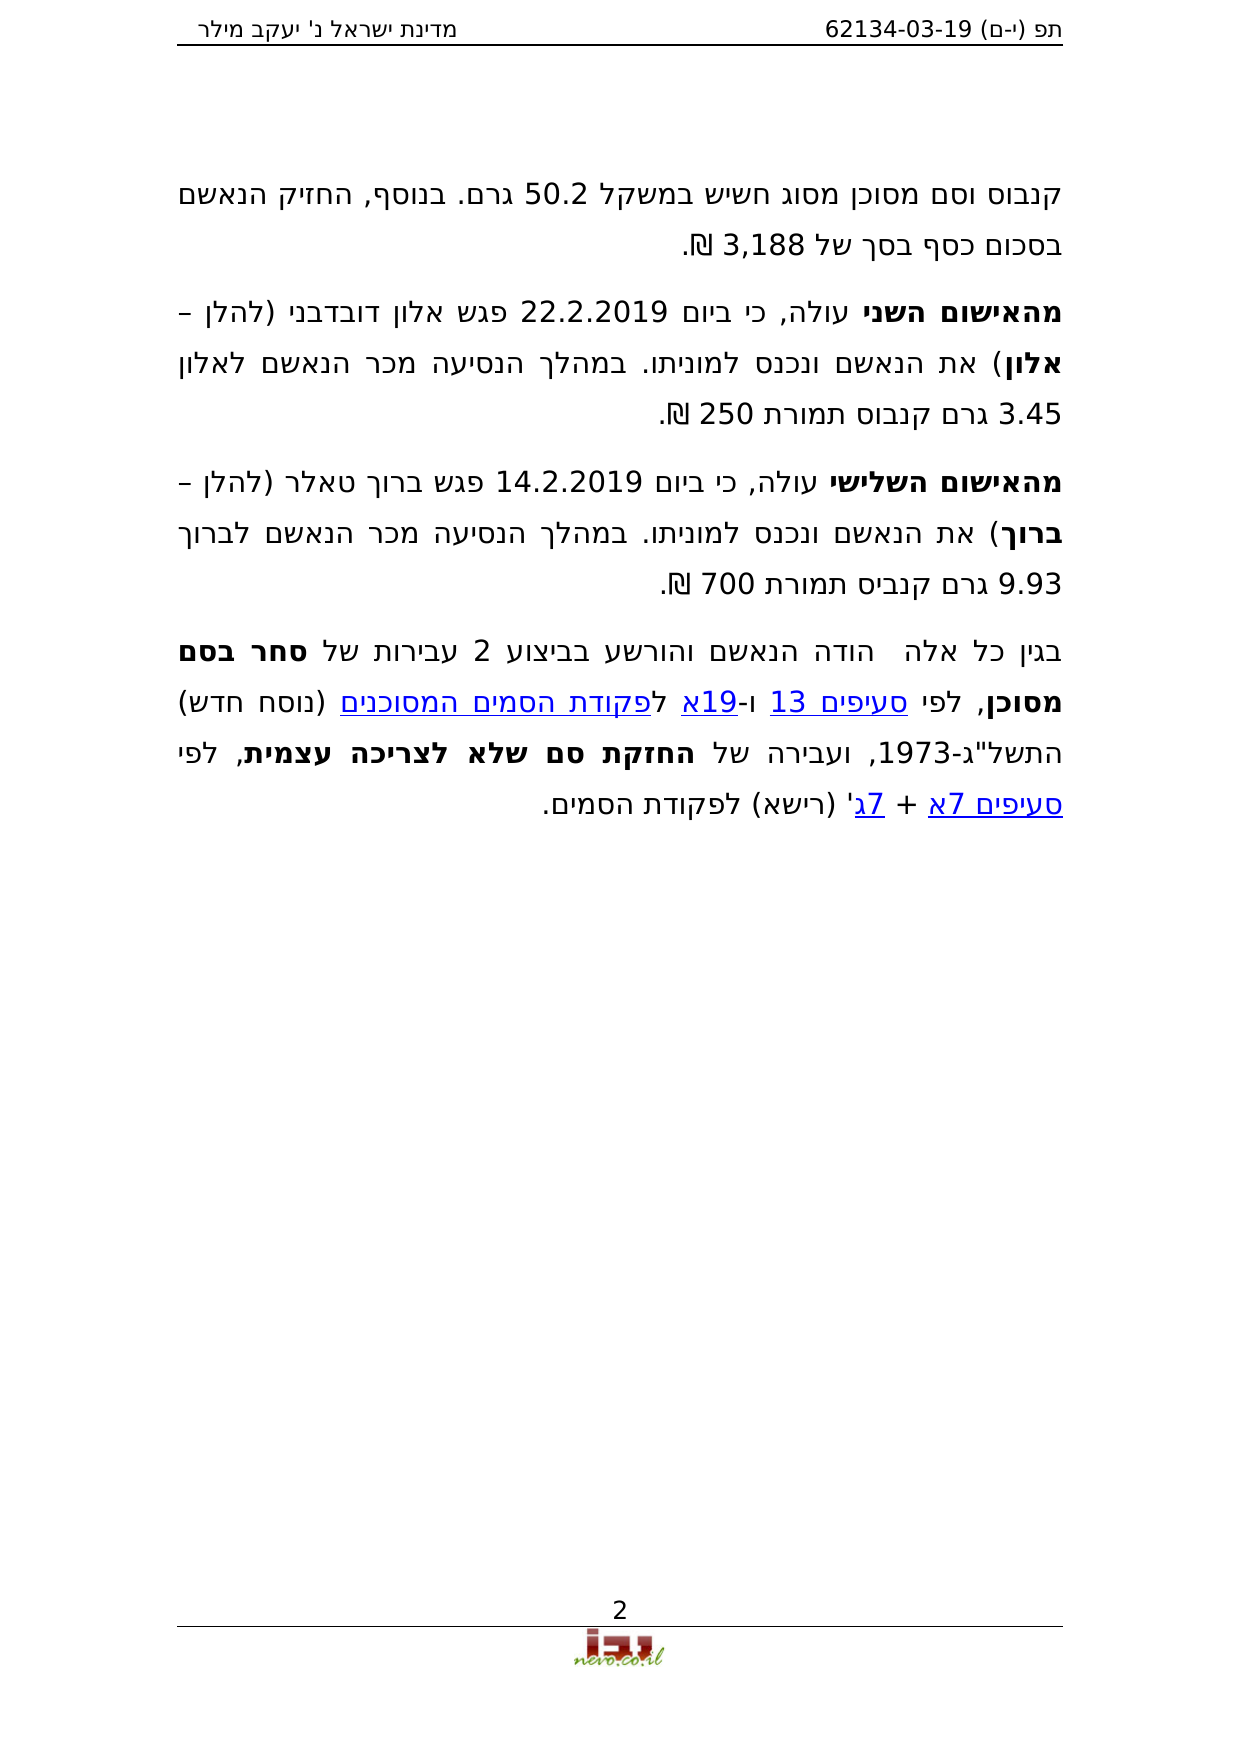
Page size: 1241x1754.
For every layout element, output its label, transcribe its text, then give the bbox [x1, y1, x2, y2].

text מהאישום השלישי עולה, כי ביום 14.2.2019 פגש ברוך טאלר (להלן – ברוך) את הנאשם ונכנס למוניתו. במהלך הנסיעה מכר הנאשם לברוך 9.93 גרם קנביס תמורת 700 ₪. [177, 465, 1063, 601]
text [177, 177, 1063, 262]
text מהאישום השני עולה, כי ביום 22.2.2019 פגש אלון דובדבני (להלן – אלון) את הנאשם ונכנס למוניתו. במהלך הנסיעה מכר הנאשם לאלון 3.45 גרם קנבוס תמורת 250 ₪. [177, 296, 1063, 432]
picture [574, 1628, 666, 1667]
text בגין כל אלה הודה הנאשם והורשע בביצוע 2 עבירות של סחר בסם מסוכן, לפי סעיפים 13 ו-19א לפקודת הסמים המסוכנים (נוסח חדש) התשל"ג-1973, ועבירה של החזקת סם שלא לצריכה עצמית, לפי סעיפים 7א + 7ג' (רישא) לפקודת הסמים. [177, 635, 1063, 821]
